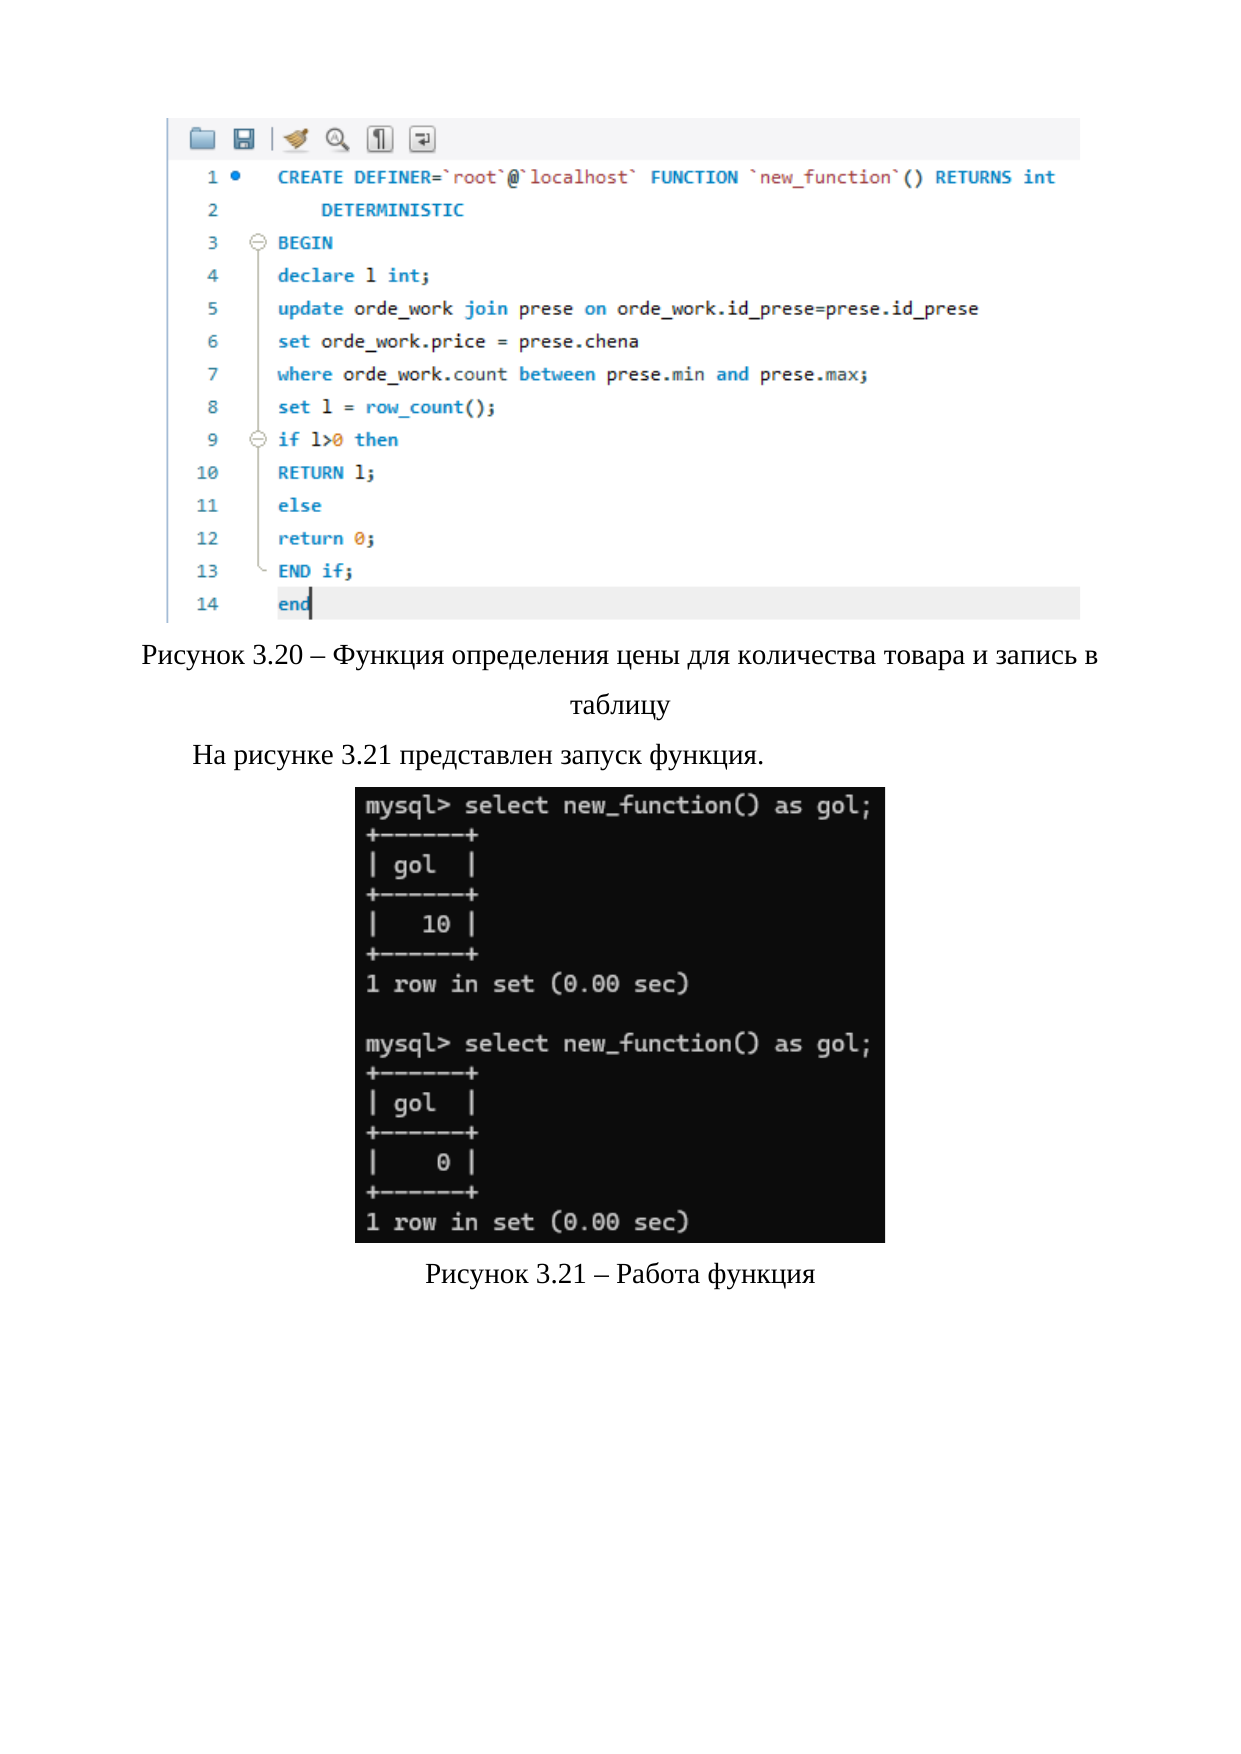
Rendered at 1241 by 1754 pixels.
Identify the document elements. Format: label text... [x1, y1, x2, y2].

text Рисунок 3.21 – Работа функция [118, 1256, 1122, 1290]
picture [159, 118, 1081, 623]
text На рисунке 3.21 представлен запуск функция. [118, 737, 1122, 771]
picture [355, 787, 886, 1243]
text Рисунок 3.20 – Функция определения цены для количества товара и запись в таблицу [118, 637, 1122, 721]
